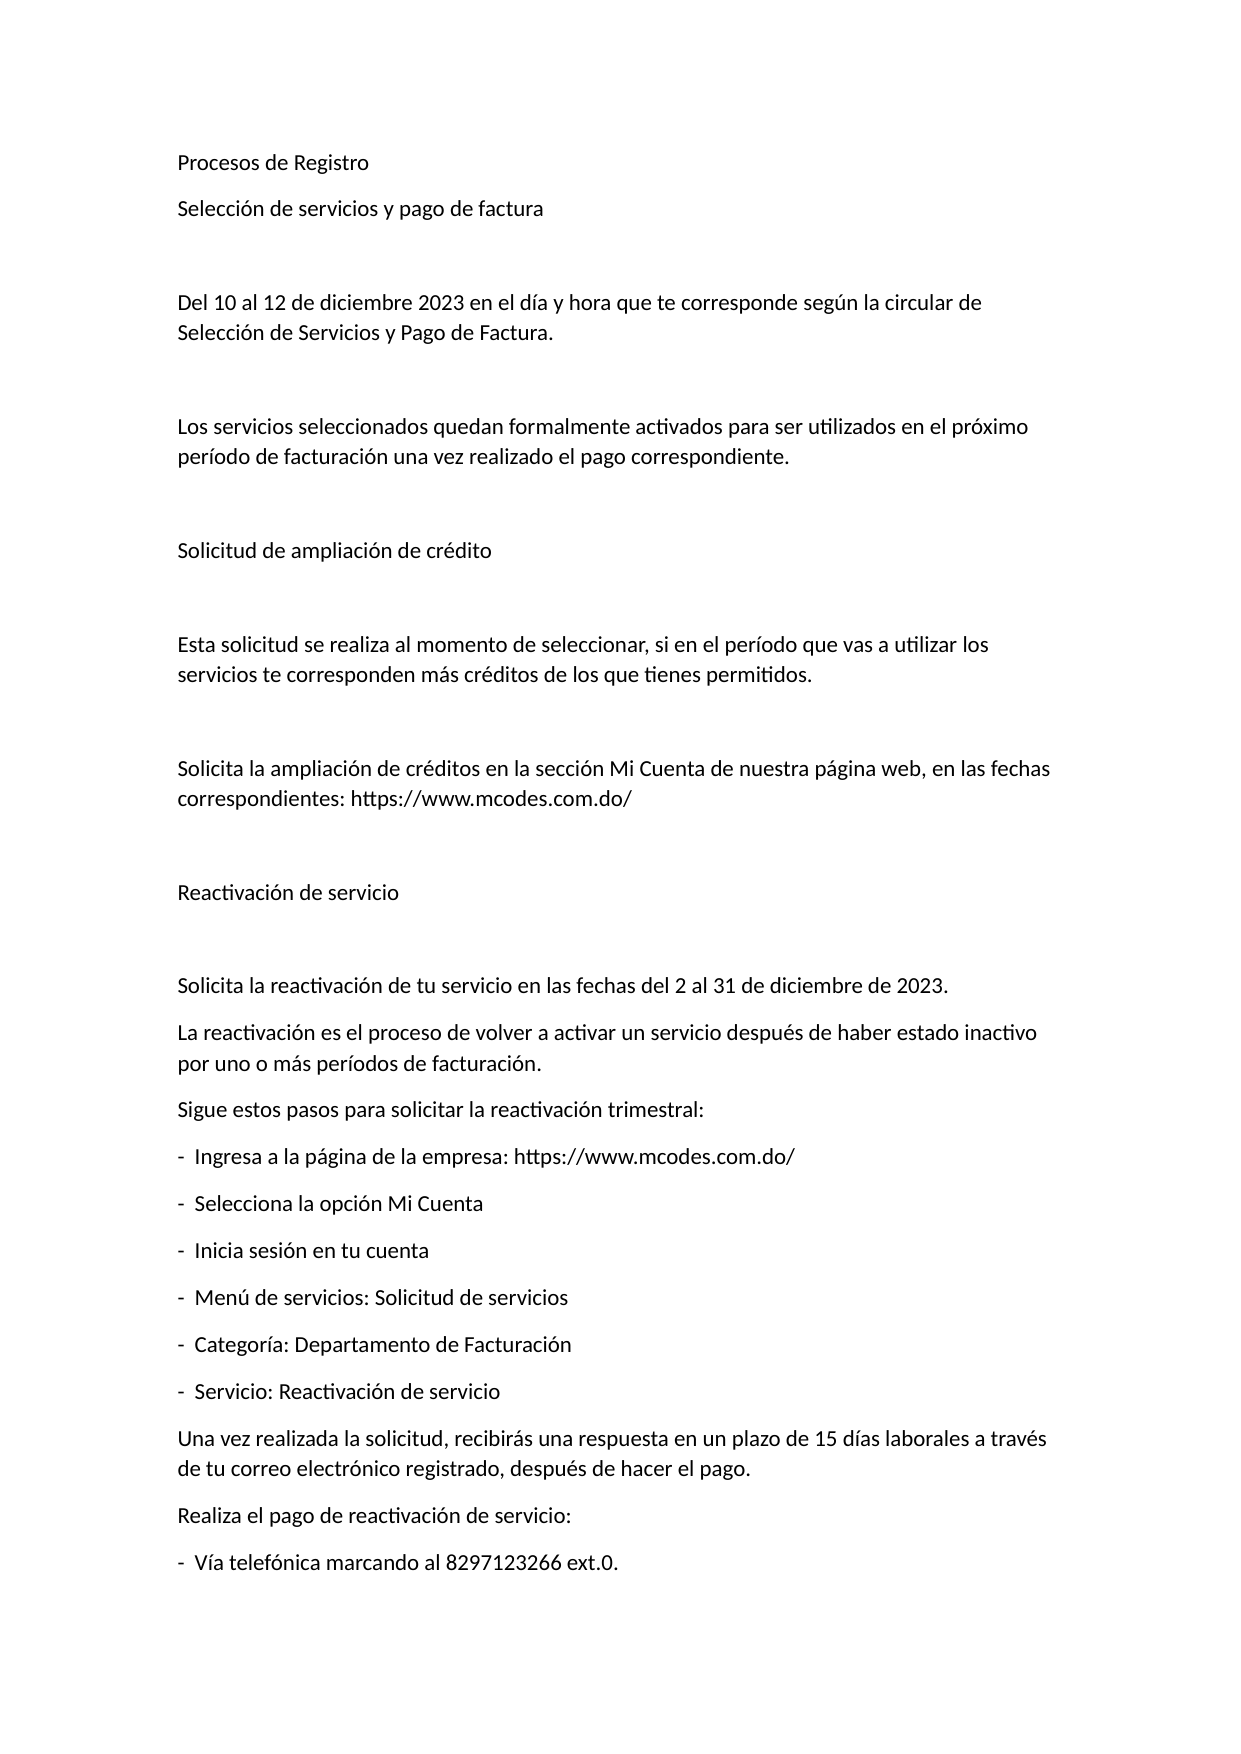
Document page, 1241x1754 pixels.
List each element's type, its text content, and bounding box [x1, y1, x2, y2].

text Procesos de Registro [177, 148, 1063, 176]
text La reactivación es el proceso de volver a activar un servicio después de haber estado inactivo por uno o más períodos de facturación. [177, 1018, 1063, 1077]
text Del 10 al 12 de diciembre 2023 en el día y hora que te corresponde según la circular de Selección de Servicios y Pago de Factura. [177, 288, 1063, 346]
text - Menú de servicios: Solicitud de servicios [177, 1283, 1063, 1311]
text - Categoría: Departamento de Facturación [177, 1330, 1063, 1358]
text - Inicia sesión en tu cuenta [177, 1236, 1063, 1264]
text Selección de servicios y pago de factura [177, 194, 1063, 222]
text Solicitud de ampliación de crédito [177, 536, 1063, 564]
text Sigue estos pasos para solicitar la reactivación trimestral: [177, 1096, 1063, 1123]
text Los servicios seleccionados quedan formalmente activados para ser utilizados en el próximo período de facturación una vez realizado el pago correspondiente. [177, 412, 1063, 470]
text Esta solicitud se realiza al momento de seleccionar, si en el período que vas a utilizar los servicios te corresponden más créditos de los que tienes permitidos. [177, 630, 1063, 688]
text - Servicio: Reactivación de servicio [177, 1377, 1063, 1405]
text Solicita la reactivación de tu servicio en las fechas del 2 al 31 de diciembre de 2023. [177, 972, 1063, 999]
text Una vez realizada la solicitud, recibirás una respuesta en un plazo de 15 días laborales a través de tu correo electrónico registrado, después de hacer el pago. [177, 1424, 1063, 1482]
text - Vía telefónica marcando al 8297123266 ext.0. [177, 1548, 1063, 1576]
text - Selecciona la opción Mi Cuenta [177, 1189, 1063, 1217]
text - Ingresa a la página de la empresa: https://www.mcodes.com.do/ [177, 1142, 1063, 1170]
text Solicita la ampliación de créditos en la sección Mi Cuenta de nuestra página web, en las fechas correspondientes: https://www.mcodes.com.do/ [177, 754, 1063, 812]
text Realiza el pago de reactivación de servicio: [177, 1501, 1063, 1529]
text Reactivación de servicio [177, 878, 1063, 906]
